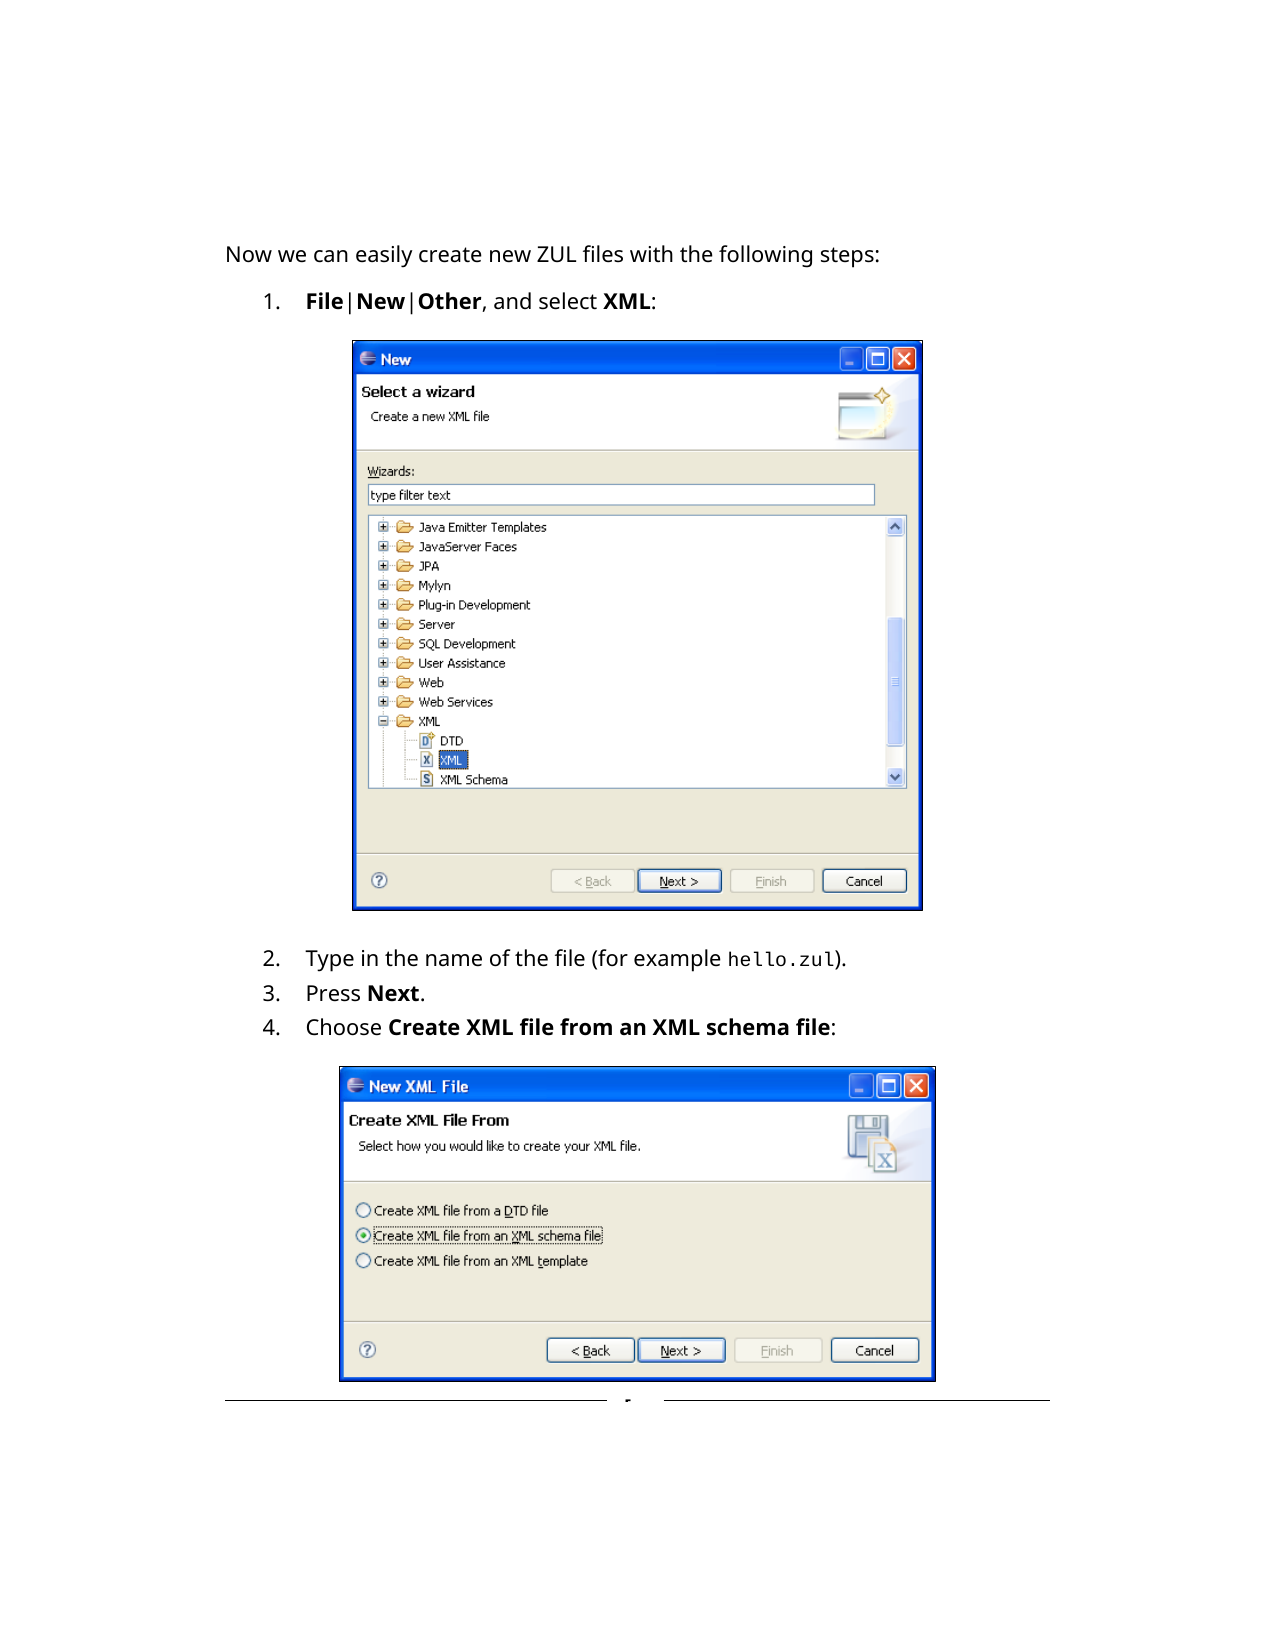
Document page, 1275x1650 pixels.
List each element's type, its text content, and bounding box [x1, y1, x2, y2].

list Choose Create XML file from an XML schema file: [262, 1012, 1096, 1042]
list File|New|Other, and select XML: [262, 286, 1096, 316]
subtitle Now we can easily create new ZUL files with the following steps: [225, 239, 1044, 269]
picture [340, 1067, 935, 1381]
picture [353, 341, 922, 910]
subtitle Type in the name of the file (for example hello.zul). [262, 943, 1096, 972]
list Press Next. [262, 977, 1096, 1007]
